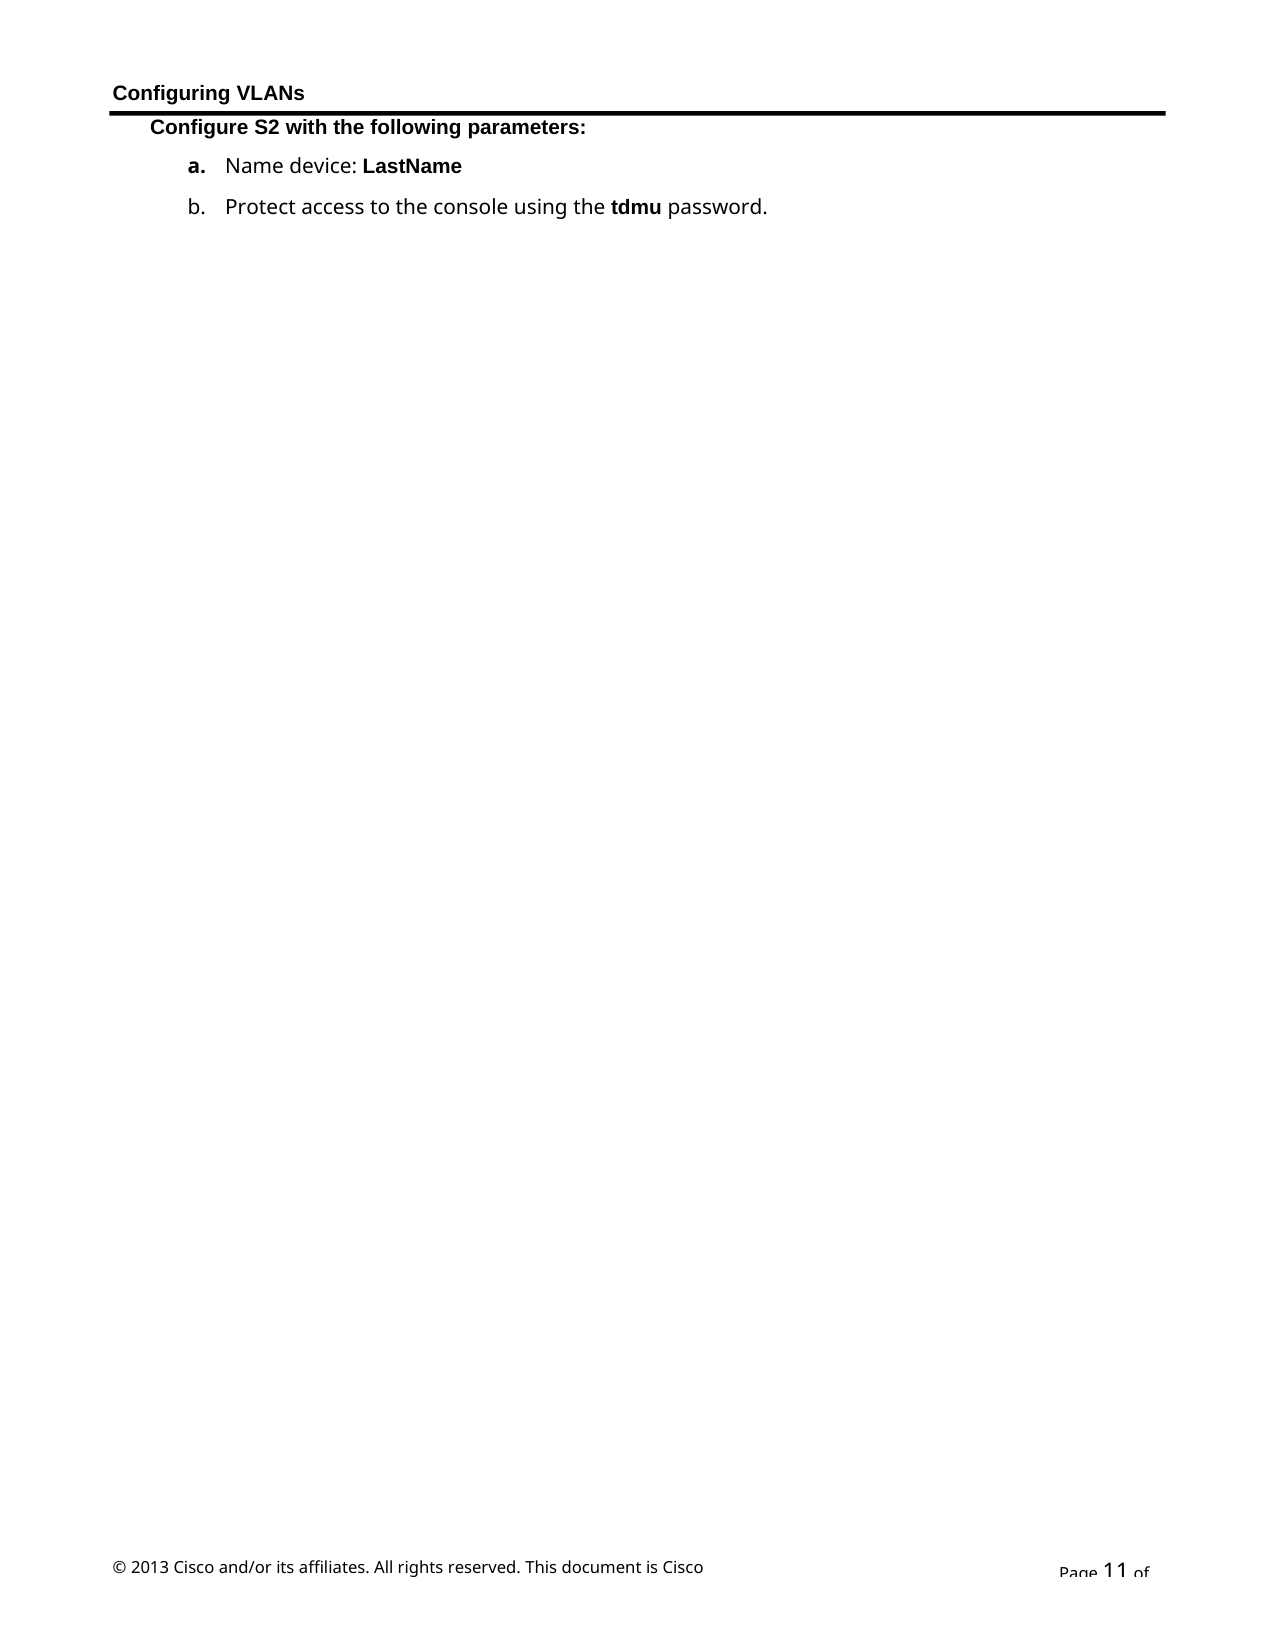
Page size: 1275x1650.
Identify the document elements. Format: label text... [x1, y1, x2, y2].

list Name device: LastName [187, 151, 1210, 179]
subtitle Configure S2 with the following parameters: [150, 114, 1210, 138]
list Protect access to the console using the tdmu password. [187, 192, 1210, 220]
